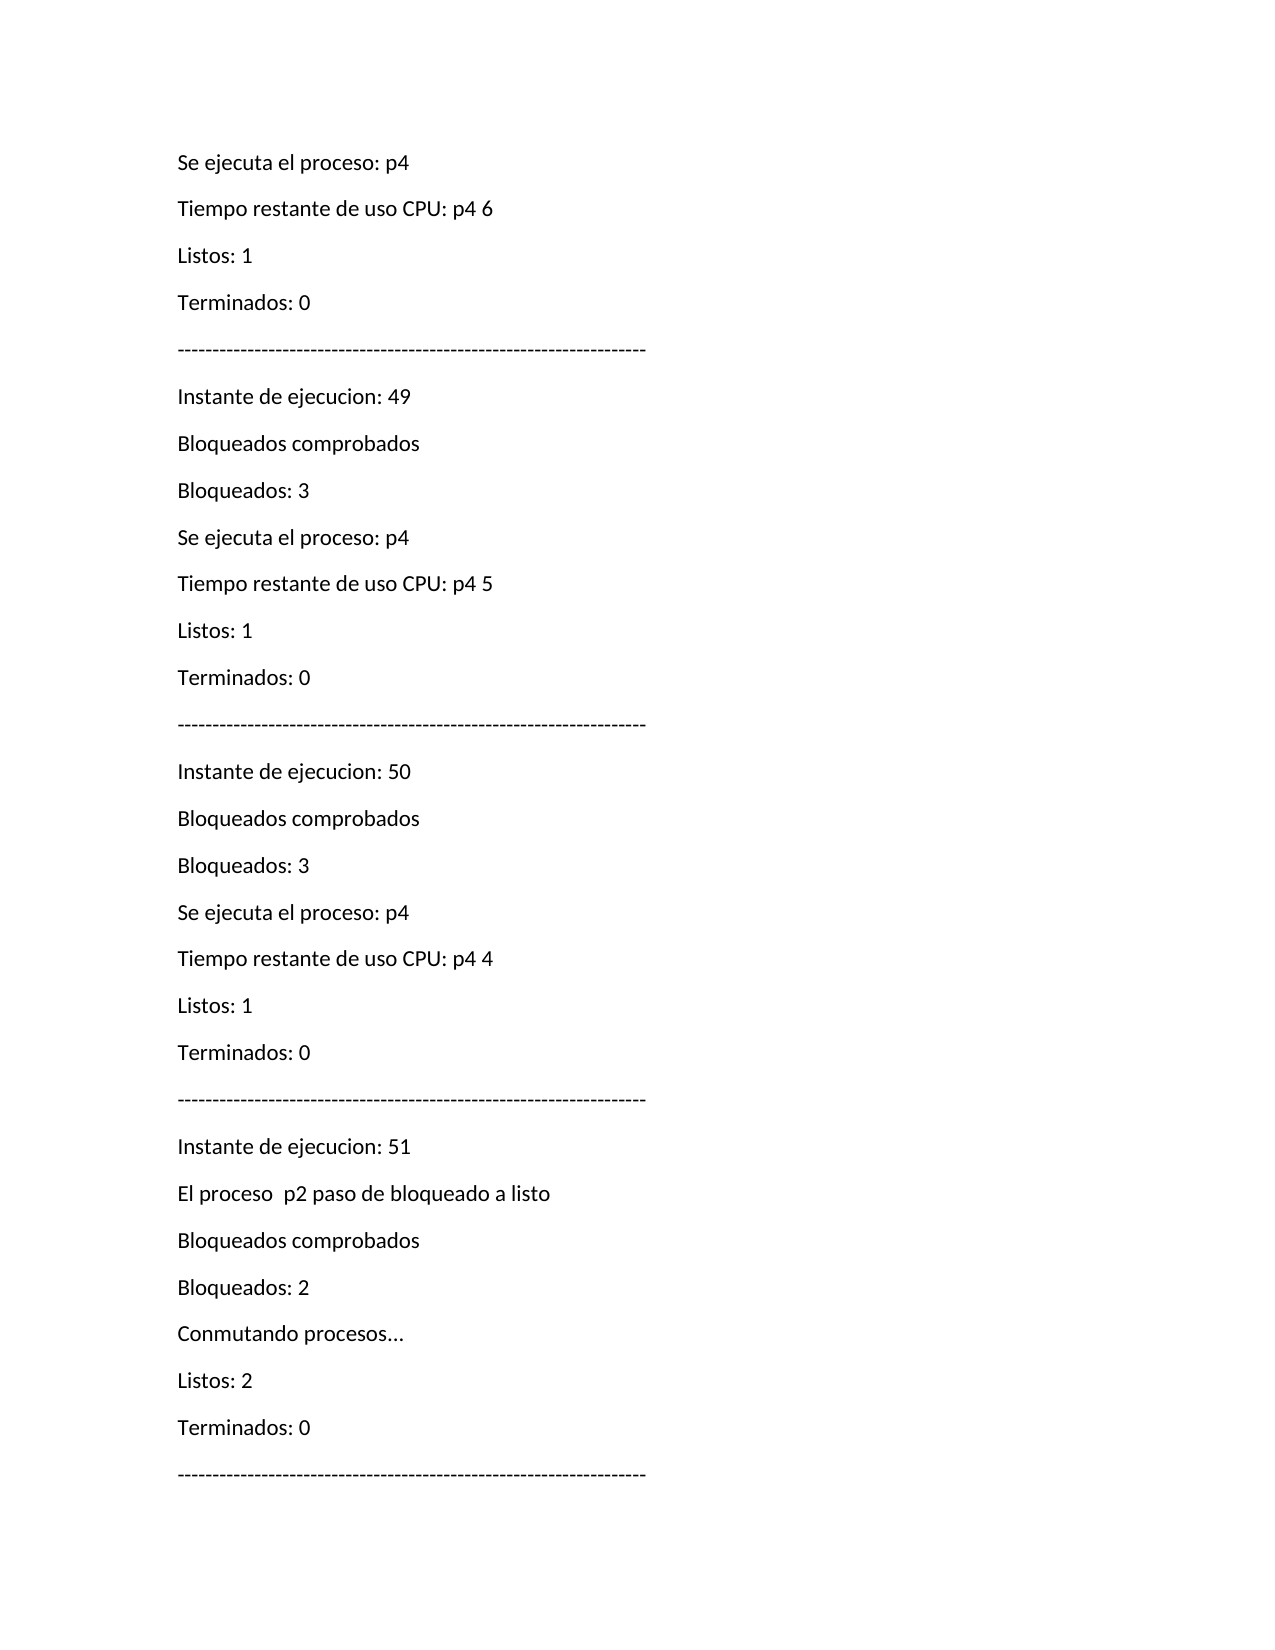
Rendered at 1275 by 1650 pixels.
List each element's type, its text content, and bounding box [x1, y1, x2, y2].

text El proceso p2 paso de bloqueado a listo [177, 1179, 1098, 1207]
text Bloqueados: 2 [177, 1273, 1098, 1301]
text Terminados: 0 [177, 288, 1098, 316]
text Listos: 1 [177, 616, 1098, 644]
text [177, 1460, 1098, 1488]
text Bloqueados: 3 [177, 851, 1098, 879]
text Bloqueados comprobados [177, 1226, 1098, 1254]
text Terminados: 0 [177, 1038, 1098, 1066]
text Instante de ejecucion: 50 [177, 757, 1098, 785]
text Se ejecuta el proceso: p4 [177, 898, 1098, 926]
text Conmutando procesos... [177, 1319, 1098, 1347]
text Terminados: 0 [177, 663, 1098, 691]
text Tiempo restante de uso CPU: p4 5 [177, 569, 1098, 597]
text Tiempo restante de uso CPU: p4 4 [177, 944, 1098, 972]
text Bloqueados comprobados [177, 804, 1098, 832]
text Listos: 2 [177, 1366, 1098, 1394]
text Bloqueados: 3 [177, 476, 1098, 504]
text ------------------------------------------------------------------- [177, 1085, 1098, 1113]
text Instante de ejecucion: 51 [177, 1132, 1098, 1160]
text Se ejecuta el proceso: p4 [177, 523, 1098, 551]
text Terminados: 0 [177, 1413, 1098, 1441]
text ------------------------------------------------------------------- [177, 710, 1098, 738]
text Instante de ejecucion: 49 [177, 382, 1098, 410]
text Listos: 1 [177, 991, 1098, 1019]
text Bloqueados comprobados [177, 429, 1098, 457]
text Se ejecuta el proceso: p4 [177, 148, 1098, 176]
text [177, 335, 1098, 363]
text Listos: 1 [177, 241, 1098, 269]
text Tiempo restante de uso CPU: p4 6 [177, 194, 1098, 222]
